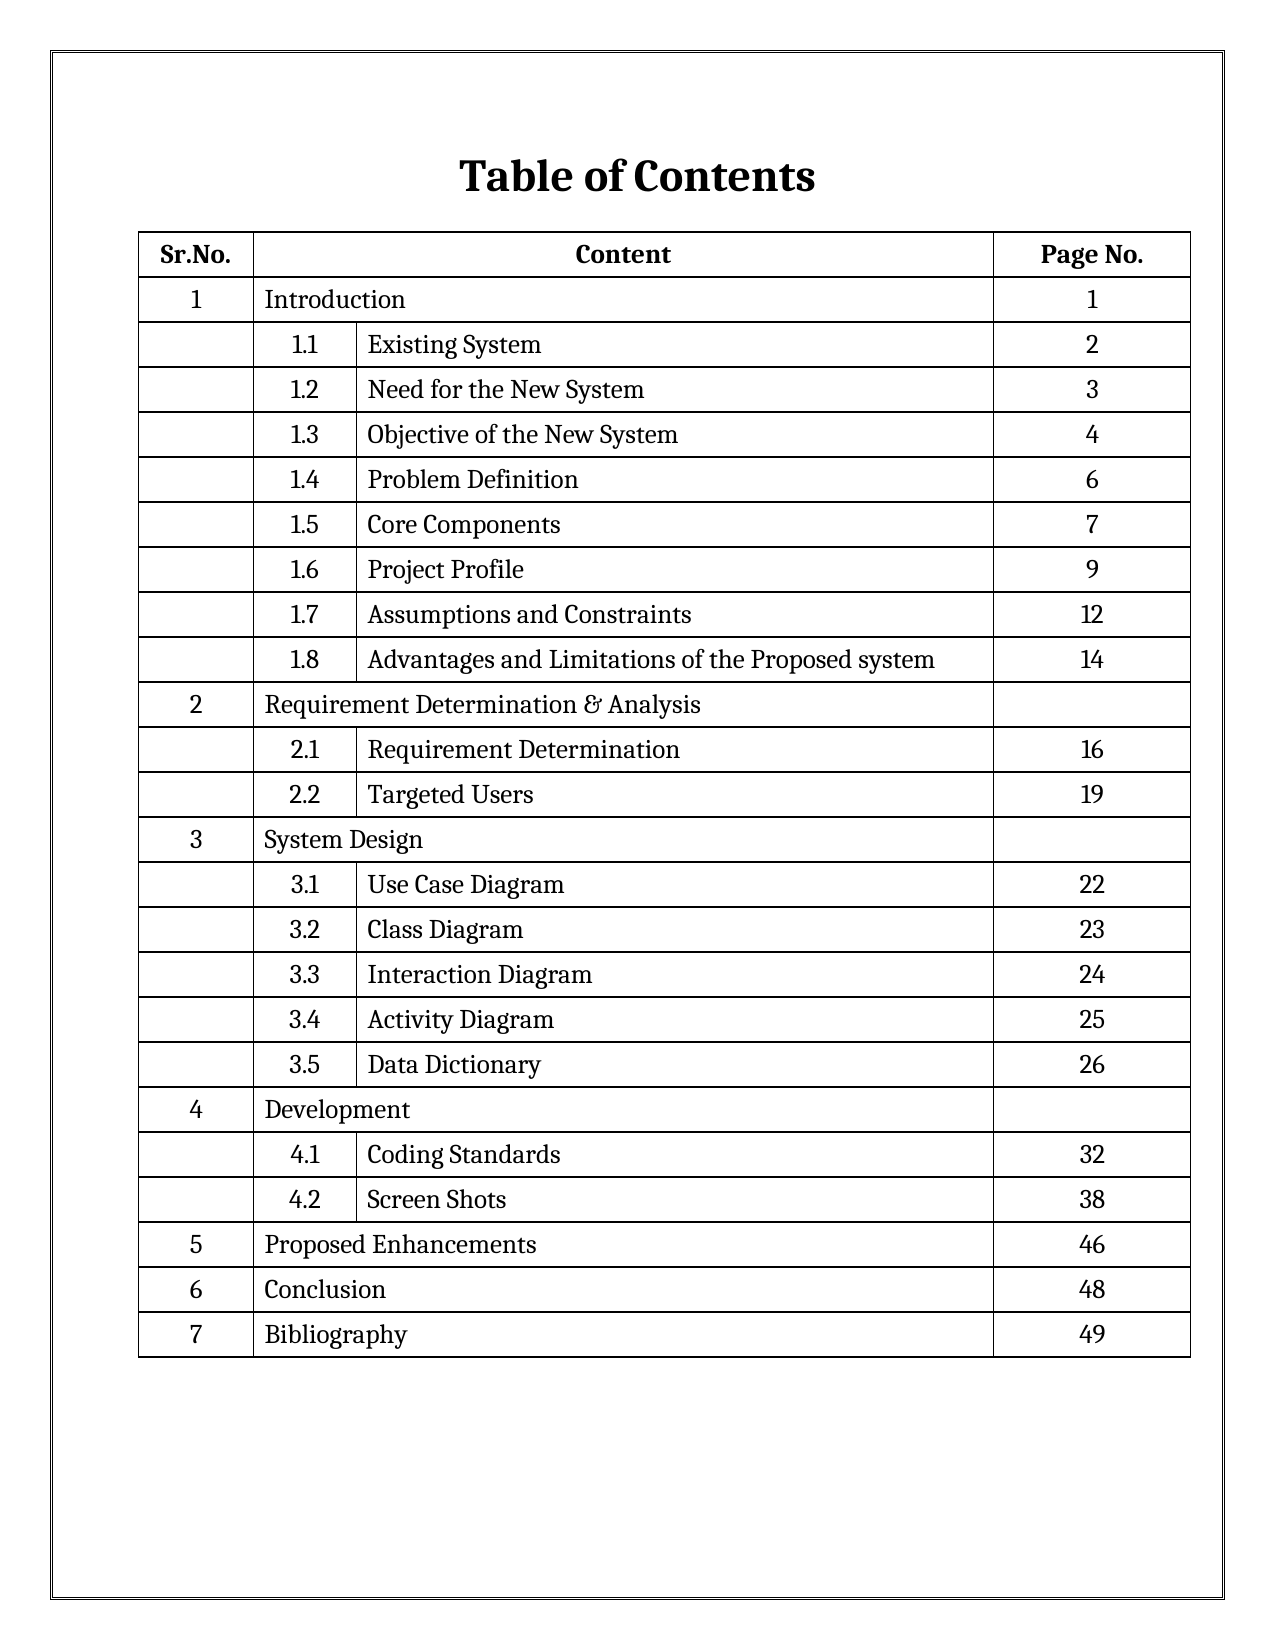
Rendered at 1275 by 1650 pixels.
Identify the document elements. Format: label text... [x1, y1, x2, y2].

table_cell 3.4 [254, 998, 356, 1041]
table_cell [139, 1043, 253, 1086]
table_cell [139, 503, 253, 546]
table_cell Interaction Diagram [357, 953, 993, 996]
table_cell 1.8 [254, 638, 356, 681]
table_header Content [254, 233, 993, 276]
table_cell [139, 368, 253, 411]
table_cell Data Dictionary [357, 1043, 993, 1086]
table_cell 6 [994, 458, 1190, 501]
table_cell 49 [994, 1313, 1190, 1356]
table_cell [139, 1178, 253, 1221]
table_cell [139, 413, 253, 456]
table_cell [139, 593, 253, 636]
table_cell Screen Shots [357, 1178, 993, 1221]
table_cell 23 [994, 908, 1190, 951]
table_cell 4 [994, 413, 1190, 456]
table_cell Conclusion [254, 1268, 993, 1311]
table_cell Need for the New System [357, 368, 993, 411]
table_cell Proposed Enhancements [254, 1223, 993, 1266]
table_cell 24 [994, 953, 1190, 996]
table_cell 7 [994, 503, 1190, 546]
table_cell Objective of the New System [357, 413, 993, 456]
table_cell [139, 548, 253, 591]
table_cell 22 [994, 863, 1190, 906]
table_cell Bibliography [254, 1313, 993, 1356]
table_cell 2.2 [254, 773, 356, 816]
table_cell 3 [139, 818, 253, 861]
table_cell 2.1 [254, 728, 356, 771]
table_cell [139, 1133, 253, 1176]
table_cell Project Profile [357, 548, 993, 591]
table_cell 4.1 [254, 1133, 356, 1176]
table_cell Assumptions and Constraints [357, 593, 993, 636]
table_cell 9 [994, 548, 1190, 591]
table_cell 3 [994, 368, 1190, 411]
table_cell 1.6 [254, 548, 356, 591]
table_cell Advantages and Limitations of the Proposed system [357, 638, 993, 681]
table_cell 1.3 [254, 413, 356, 456]
table_cell 25 [994, 998, 1190, 1041]
table_cell Coding Standards [357, 1133, 993, 1176]
table_cell 5 [139, 1223, 253, 1266]
table_cell [139, 998, 253, 1041]
table_cell Problem Definition [357, 458, 993, 501]
table_cell 48 [994, 1268, 1190, 1311]
table_cell Requirement Determination & Analysis [254, 683, 993, 726]
table_cell [139, 773, 253, 816]
table_cell 1 [139, 278, 253, 321]
table_cell [139, 953, 253, 996]
table_cell [139, 458, 253, 501]
table_cell 1.7 [254, 593, 356, 636]
table_cell 6 [139, 1268, 253, 1311]
table_cell 3.5 [254, 1043, 356, 1086]
table_cell 12 [994, 593, 1190, 636]
table_cell 4.2 [254, 1178, 356, 1221]
table_cell 1 [994, 278, 1190, 321]
table_cell Use Case Diagram [357, 863, 993, 906]
table_cell 2 [994, 323, 1190, 366]
table_cell 1.1 [254, 323, 356, 366]
table_cell 26 [994, 1043, 1190, 1086]
table_cell Targeted Users [357, 773, 993, 816]
table_cell Development [254, 1088, 993, 1131]
table_cell 14 [994, 638, 1190, 681]
table_cell 32 [994, 1133, 1190, 1176]
table_cell Existing System [357, 323, 993, 366]
table_cell 3.1 [254, 863, 356, 906]
text Table of Contents [150, 150, 1125, 203]
table_cell 1.2 [254, 368, 356, 411]
table_cell 38 [994, 1178, 1190, 1221]
table_cell 7 [139, 1313, 253, 1356]
table_cell Requirement Determination [357, 728, 993, 771]
table_cell 19 [994, 773, 1190, 816]
table_cell [139, 863, 253, 906]
table_cell System Design [254, 818, 993, 861]
table_cell Activity Diagram [357, 998, 993, 1041]
table_cell 2 [139, 683, 253, 726]
table_cell [994, 683, 1190, 726]
table_cell [139, 323, 253, 366]
table_cell [139, 908, 253, 951]
table_header Sr.No. [139, 233, 253, 276]
table_cell [139, 638, 253, 681]
table_cell 1.4 [254, 458, 356, 501]
table_cell Core Components [357, 503, 993, 546]
table_cell 1.5 [254, 503, 356, 546]
table_cell [139, 728, 253, 771]
table_cell [994, 1088, 1190, 1131]
table_cell 46 [994, 1223, 1190, 1266]
table_cell 3.3 [254, 953, 356, 996]
table_cell [994, 818, 1190, 861]
table_header Page No. [994, 233, 1190, 276]
table_cell 4 [139, 1088, 253, 1131]
table_cell Class Diagram [357, 908, 993, 951]
table_cell 3.2 [254, 908, 356, 951]
table_cell 16 [994, 728, 1190, 771]
table_cell Introduction [254, 278, 993, 321]
